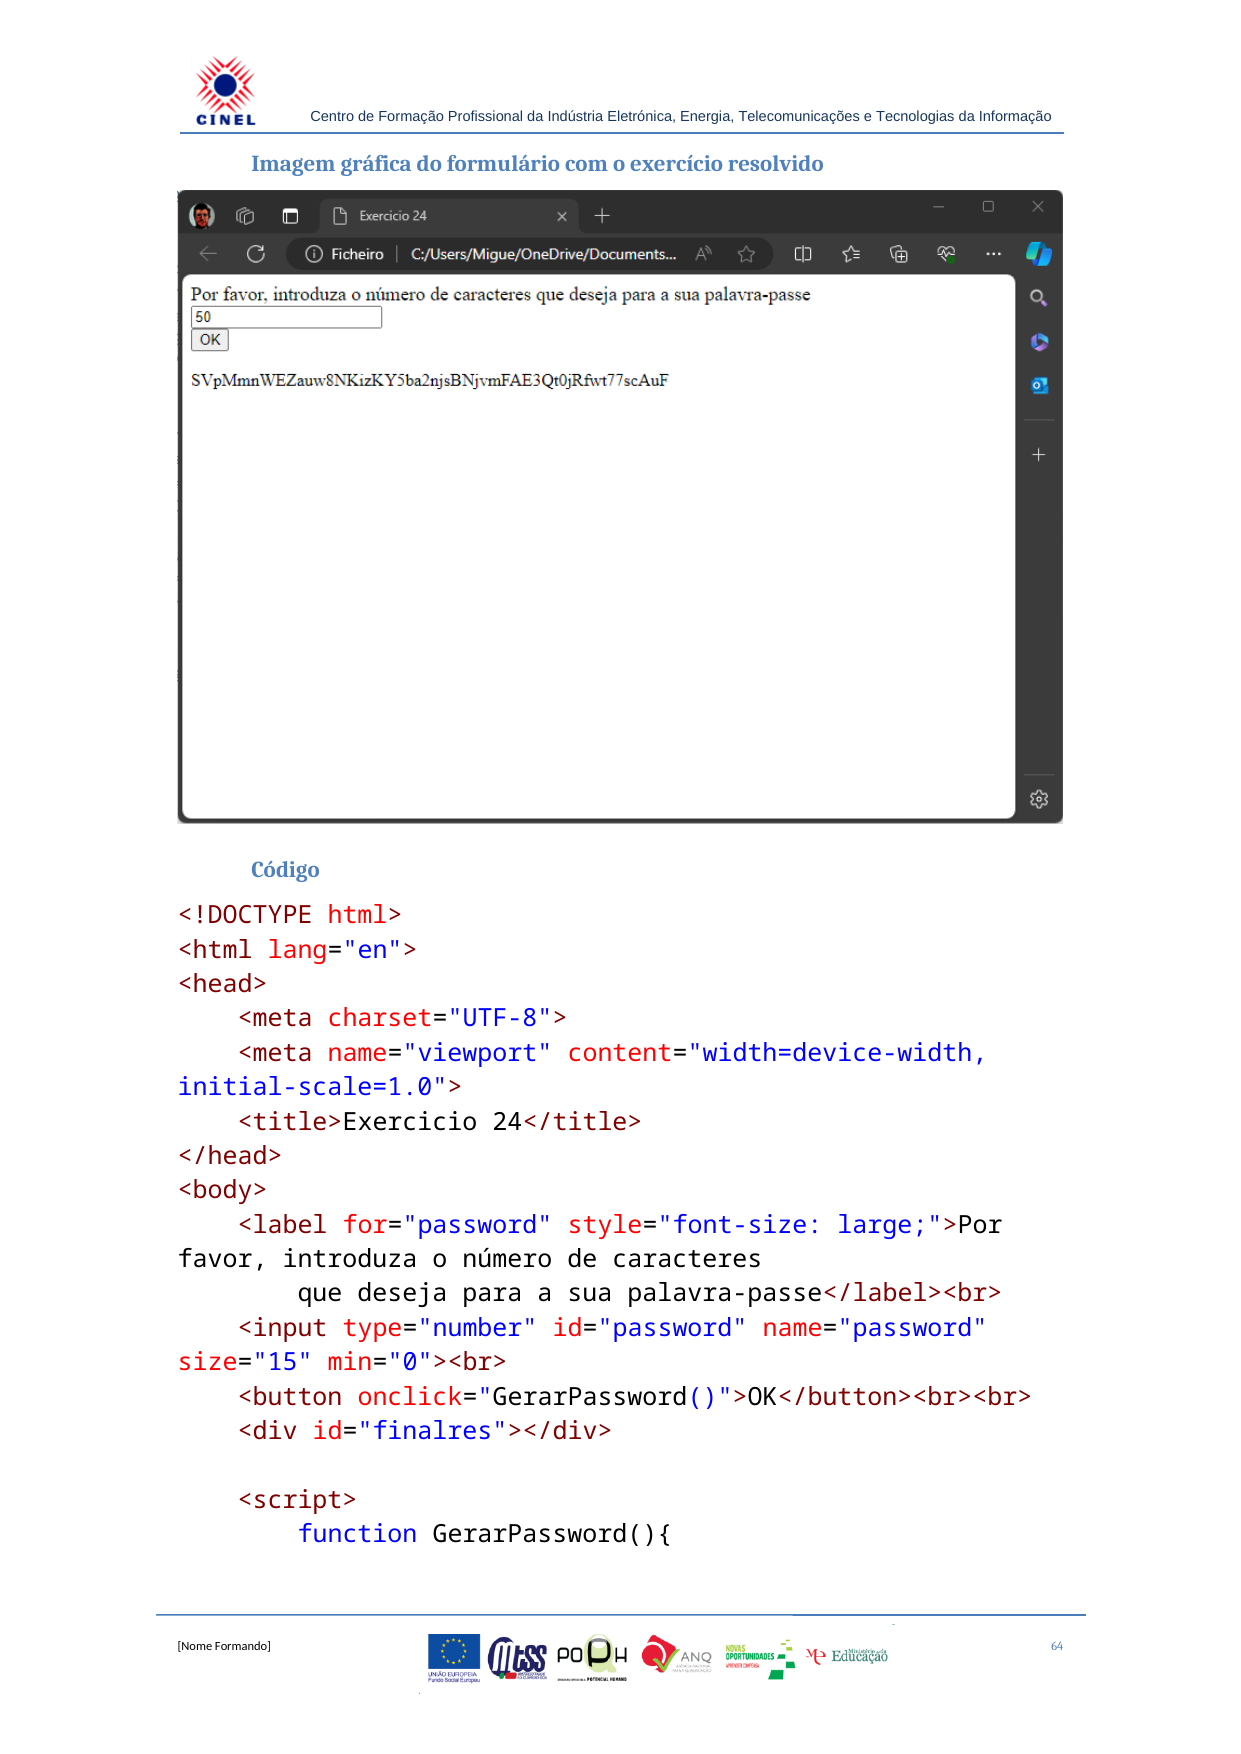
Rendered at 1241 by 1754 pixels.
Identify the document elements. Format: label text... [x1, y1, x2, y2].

text <input type="number" id="password" name="password" size="15" min="0"><br> [177, 1309, 1063, 1378]
text <html lang="en"> [177, 931, 1063, 965]
text <button onclick="GerarPassword()">OK</button><br><br> [177, 1378, 1063, 1412]
text <title>Exercicio 24</title> [177, 1103, 1063, 1137]
subtitle Código [177, 857, 1063, 883]
text <body> [177, 1172, 1063, 1206]
subtitle Imagem gráfica do formulário com o exercício resolvido [177, 150, 1063, 177]
picture [190, 55, 261, 128]
text <!DOCTYPE html> [177, 897, 1063, 931]
text <label for="password" style="font-size: large;">Por favor, introduza o número de caracteres [177, 1206, 1063, 1275]
text que deseja para a sua palavra-passe</label><br> [177, 1275, 1063, 1309]
text <meta name="viewport" content="width=device-width, initial-scale=1.0"> [177, 1034, 1063, 1103]
picture [418, 1624, 895, 1694]
picture [177, 190, 1063, 824]
text </head> [177, 1137, 1063, 1172]
text <head> [177, 965, 1063, 1000]
text <script> [177, 1481, 1063, 1515]
text <div id="finalres"></div> [177, 1412, 1063, 1447]
text <meta charset="UTF-8"> [177, 1000, 1063, 1034]
text function GerarPassword(){ [177, 1515, 1063, 1550]
